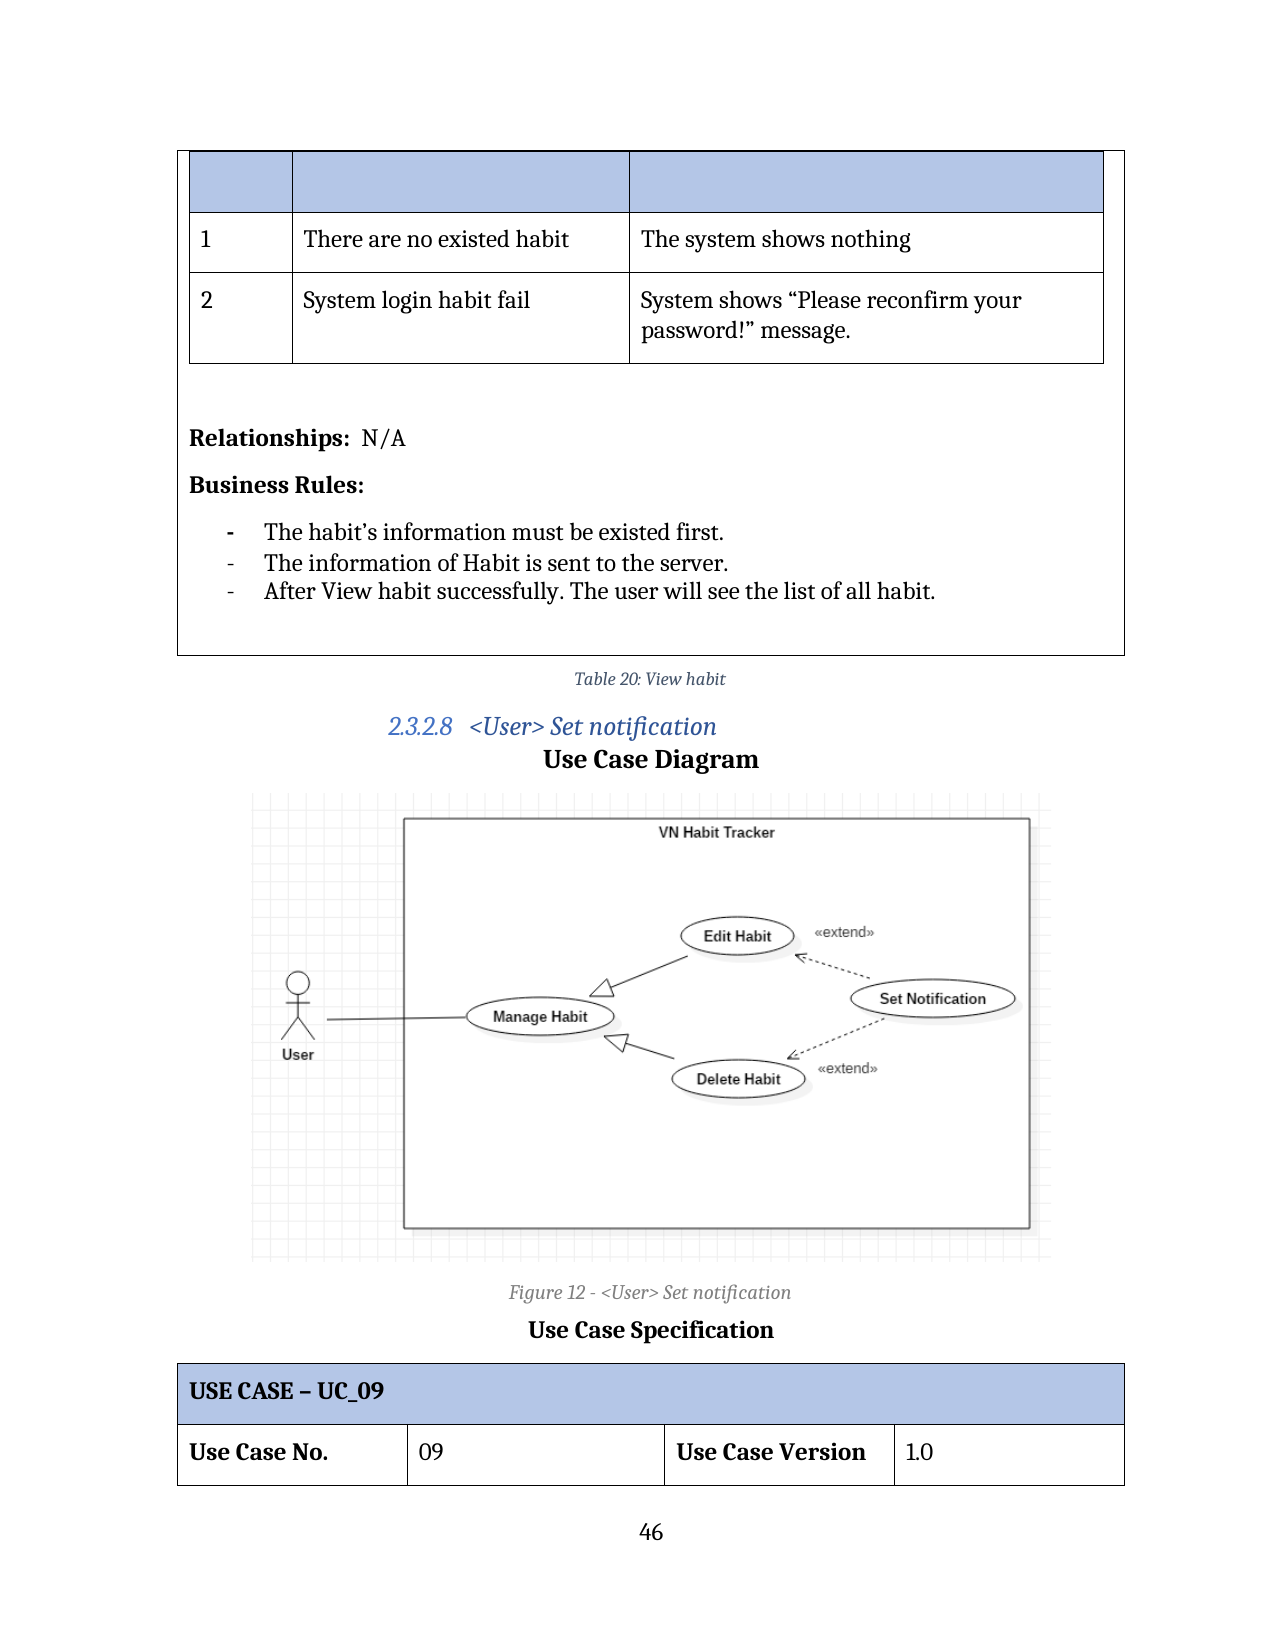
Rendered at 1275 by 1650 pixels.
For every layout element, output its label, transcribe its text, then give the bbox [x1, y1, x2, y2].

table_cell 1.0 [895, 1425, 1124, 1484]
table_cell 09 [408, 1425, 664, 1484]
table_header USE CASE – UC_09 [178, 1364, 1124, 1424]
list Figure 12 - <User> Set notification [177, 1280, 1125, 1304]
list Use Case Diagram [177, 744, 1125, 775]
table_cell Use Case No. [178, 1425, 407, 1484]
text Table 20: View habit [177, 668, 1125, 690]
list <User> Set notification [388, 711, 1125, 742]
list Use Case Specification [177, 1316, 1125, 1345]
picture [251, 793, 1052, 1262]
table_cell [178, 151, 1124, 655]
table_cell Use Case Version [665, 1425, 894, 1484]
